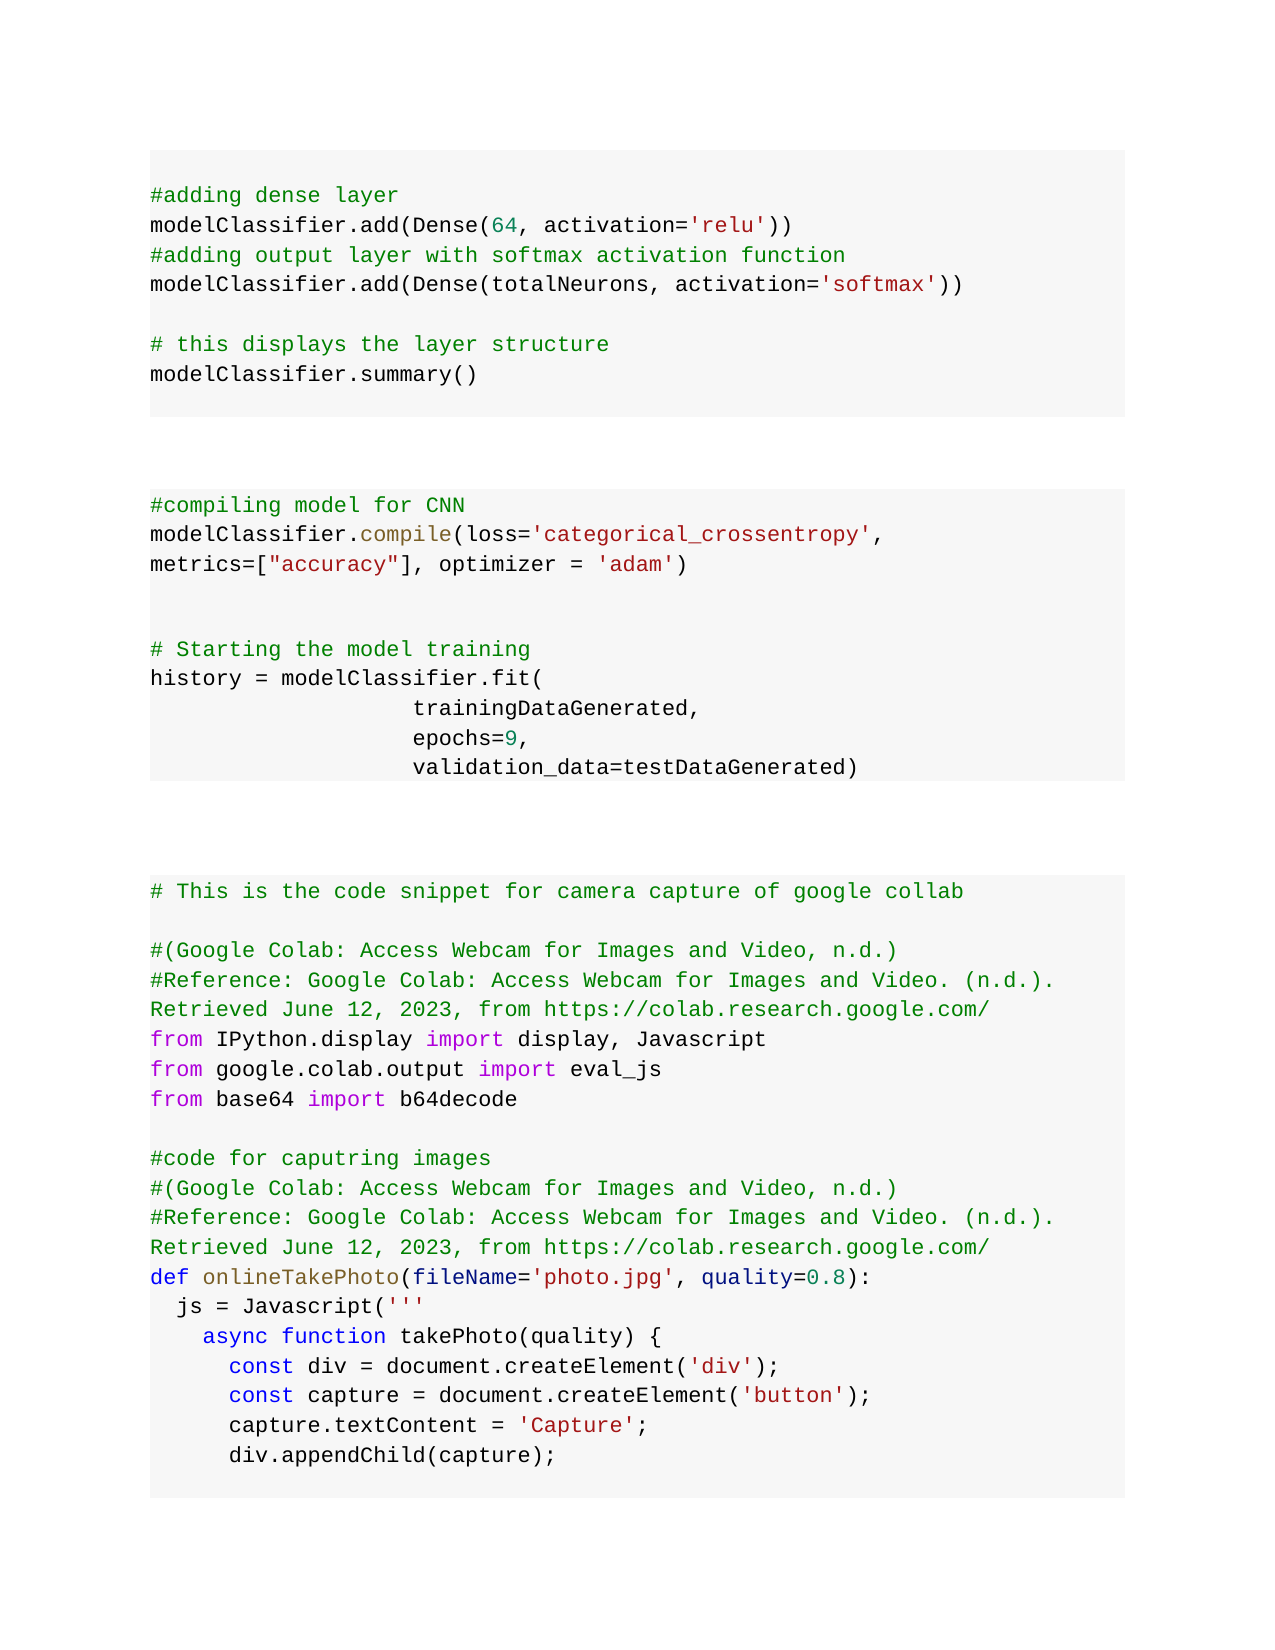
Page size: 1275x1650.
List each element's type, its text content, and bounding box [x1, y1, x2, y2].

text #Reference: Google Colab: Access Webcam for Images and Video. (n.d.). Retrieved June 12, 2023, from https://colab.research.google.com/ [150, 964, 1125, 1023]
text const capture = document.createElement('button'); [150, 1380, 1125, 1409]
text def onlineTakePhoto(fileName='photo.jpg', quality=0.8): [150, 1261, 1125, 1291]
text modelClassifier.compile(loss='categorical_crossentropy', metrics=["accuracy"], optimizer = 'adam') [150, 519, 1125, 578]
text #adding output layer with softmax activation function [150, 239, 1125, 269]
text from base64 import b64decode [150, 1083, 1125, 1112]
text capture.textContent = 'Capture'; [150, 1409, 1125, 1439]
text history = modelClassifier.fit( [150, 662, 1125, 692]
text trainingDataGenerated, [150, 692, 1125, 722]
text async function takePhoto(quality) { [150, 1320, 1125, 1350]
text #code for caputring images [150, 1142, 1125, 1172]
text modelClassifier.add(Dense(64, activation='relu')) [150, 209, 1125, 239]
text js = Javascript(''' [150, 1291, 1125, 1320]
text from google.colab.output import eval_js [150, 1053, 1125, 1083]
text epochs=9, [150, 722, 1125, 752]
text validation_data=testDataGenerated) [150, 752, 1125, 781]
text #Reference: Google Colab: Access Webcam for Images and Video. (n.d.). Retrieved June 12, 2023, from https://colab.research.google.com/ [150, 1202, 1125, 1261]
text #adding dense layer [150, 180, 1125, 209]
text # this displays the layer structure [150, 328, 1125, 358]
text const div = document.createElement('div'); [150, 1350, 1125, 1380]
text #compiling model for CNN [150, 489, 1125, 519]
text #(Google Colab: Access Webcam for Images and Video, n.d.) [150, 1172, 1125, 1202]
text #(Google Colab: Access Webcam for Images and Video, n.d.) [150, 934, 1125, 964]
text # This is the code snippet for camera capture of google collab [150, 875, 1125, 905]
text div.appendChild(capture); [150, 1439, 1125, 1469]
text modelClassifier.summary() [150, 358, 1125, 387]
text # Starting the model training [150, 633, 1125, 662]
text from IPython.display import display, Javascript [150, 1023, 1125, 1053]
text modelClassifier.add(Dense(totalNeurons, activation='softmax')) [150, 269, 1125, 298]
